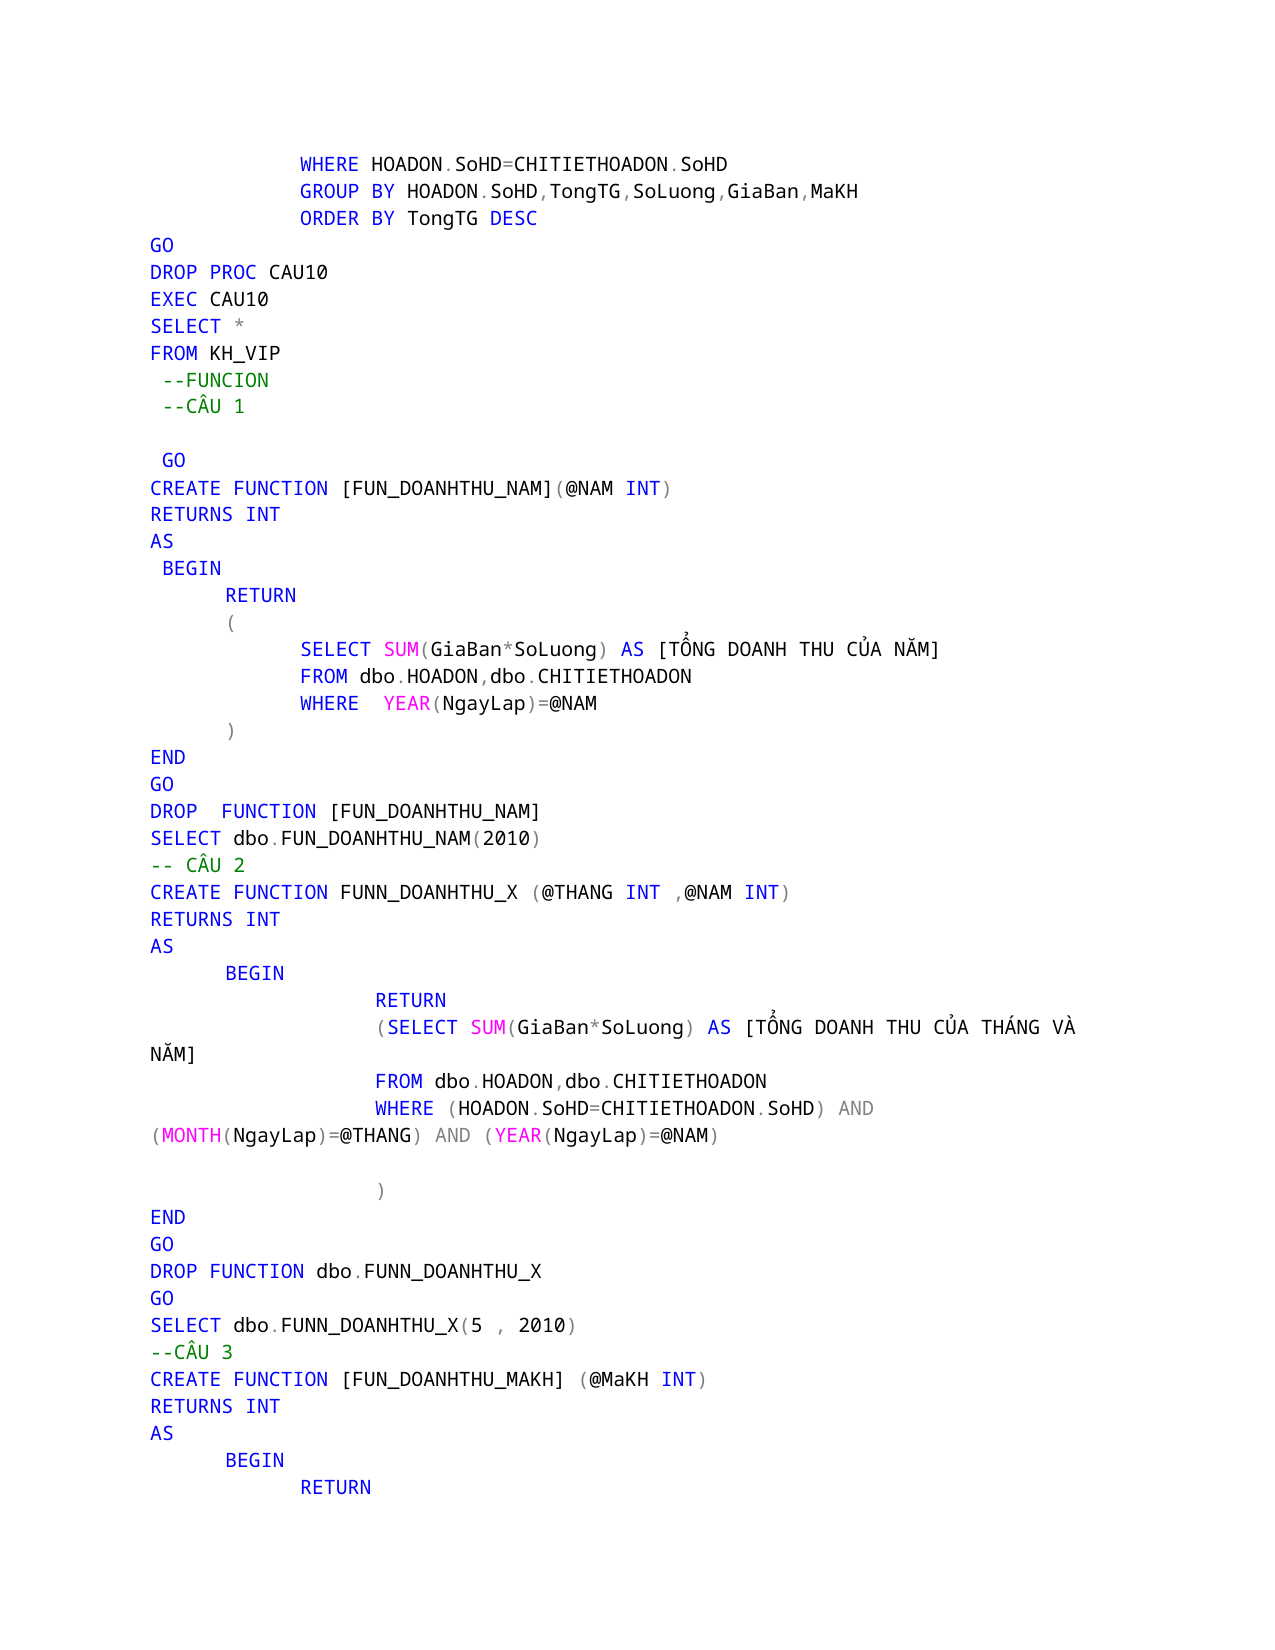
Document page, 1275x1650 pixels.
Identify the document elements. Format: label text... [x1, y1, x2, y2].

text ) [150, 1176, 1125, 1203]
text WHERE HOADON.SoHD=CHITIETHOADON.SoHD [150, 150, 1125, 177]
text FROM dbo.HOADON,dbo.CHITIETHOADON [150, 663, 1125, 689]
text DROP PROC CAU10 [150, 258, 1125, 285]
text AS [150, 528, 1125, 555]
text -- CÂU 2 [150, 851, 1125, 878]
text CREATE FUNCTION [FUN_DOANHTHU_MAKH] (@MaKH INT) [150, 1365, 1125, 1392]
text BEGIN [150, 555, 1125, 582]
text BEGIN [150, 959, 1125, 986]
text END [150, 743, 1125, 771]
text GO [150, 447, 1125, 474]
text RETURN [150, 582, 1125, 609]
text DROP FUNCTION dbo.FUNN_DOANHTHU_X [150, 1257, 1125, 1284]
text AS [150, 1419, 1125, 1446]
text CREATE FUNCTION FUNN_DOANHTHU_X (@THANG INT ,@NAM INT) [150, 878, 1125, 905]
text SELECT SUM(GiaBan*SoLuong) AS [TỔNG DOANH THU CỦA NĂM] [150, 636, 1125, 663]
text ORDER BY TongTG DESC [150, 204, 1125, 231]
text RETURN [150, 1473, 1125, 1500]
text GO [150, 231, 1125, 258]
text RETURNS INT [150, 501, 1125, 528]
text SELECT dbo.FUNN_DOANHTHU_X(5 , 2010) [150, 1311, 1125, 1338]
text --CÂU 3 [150, 1338, 1125, 1365]
text FROM KH_VIP [150, 339, 1125, 366]
text END [150, 1203, 1125, 1230]
text DROP FUNCTION [FUN_DOANHTHU_NAM] [150, 797, 1125, 824]
text EXEC CAU10 [150, 285, 1125, 312]
text SELECT * [150, 312, 1125, 339]
text ( [150, 609, 1125, 636]
text GO [150, 771, 1125, 797]
text GO [150, 1230, 1125, 1257]
text WHERE YEAR(NgayLap)=@NAM [150, 689, 1125, 717]
text CREATE FUNCTION [FUN_DOANHTHU_NAM](@NAM INT) [150, 474, 1125, 501]
text FROM dbo.HOADON,dbo.CHITIETHOADON [150, 1067, 1125, 1094]
text RETURNS INT [150, 905, 1125, 932]
text --FUNCION [150, 366, 1125, 393]
text BEGIN [150, 1446, 1125, 1473]
text GO [150, 1284, 1125, 1311]
text RETURN [150, 986, 1125, 1013]
text SELECT dbo.FUN_DOANHTHU_NAM(2010) [150, 824, 1125, 851]
text ) [150, 717, 1125, 743]
text (SELECT SUM(GiaBan*SoLuong) AS [TỔNG DOANH THU CỦA THÁNG VÀ NĂM] [150, 1013, 1125, 1067]
text AS [150, 932, 1125, 959]
text WHERE (HOADON.SoHD=CHITIETHOADON.SoHD) AND (MONTH(NgayLap)=@THANG) AND (YEAR(NgayLap)=@NAM) [150, 1094, 1125, 1148]
text --CÂU 1 [150, 393, 1125, 420]
text GROUP BY HOADON.SoHD,TongTG,SoLuong,GiaBan,MaKH [150, 177, 1125, 204]
text RETURNS INT [150, 1392, 1125, 1419]
